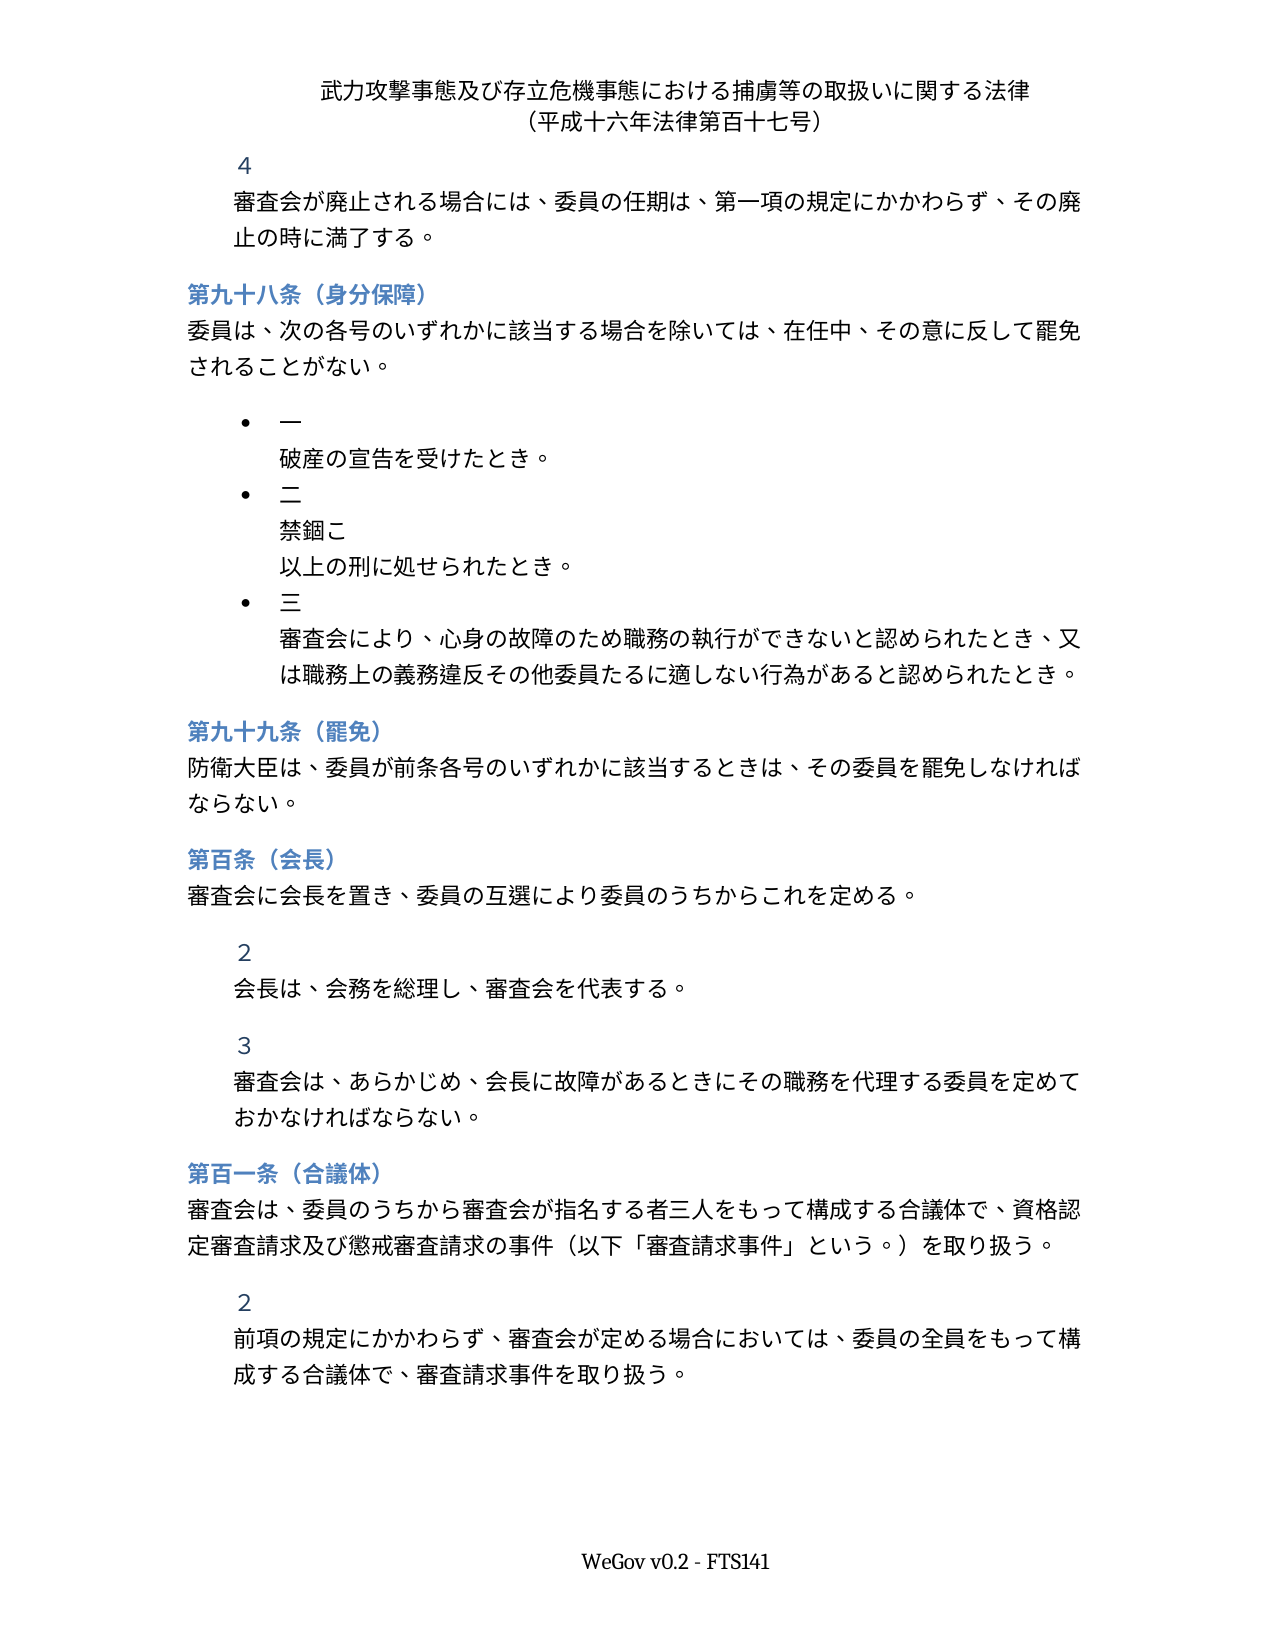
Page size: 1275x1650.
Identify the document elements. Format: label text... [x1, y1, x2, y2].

text 前項の規定にかかわらず、審査会が定める場合においては、委員の全員をもって構成する合議体で、審査請求事件を取り扱う。 [233, 1323, 1087, 1390]
list 二 禁錮こ 以上の刑に処せられたとき。 [242, 479, 1087, 582]
text 審査会に会長を置き、委員の互選により委員のうちからこれを定める。 [187, 880, 1087, 911]
subtitle ２ [233, 937, 1087, 968]
text 委員は、次の各号のいずれかに該当する場合を除いては、在任中、その意に反して罷免されることがない。 [187, 314, 1087, 382]
subtitle ２ [233, 1287, 1087, 1318]
subtitle 第百一条（合議体） [187, 1158, 1087, 1189]
text 審査会は、あらかじめ、会長に故障があるときにその職務を代理する委員を定めておかなければならない。 [233, 1066, 1087, 1133]
subtitle ３ [233, 1030, 1087, 1061]
text 会長は、会務を総理し、審査会を代表する。 [233, 973, 1087, 1004]
list 三 審査会により、心身の故障のため職務の執行ができないと認められたとき、又は職務上の義務違反その他委員たるに適しない行為があると認められたとき。 [242, 587, 1087, 690]
subtitle ４ [233, 150, 1087, 181]
text 審査会が廃止される場合には、委員の任期は、第一項の規定にかかわらず、その廃止の時に満了する。 [233, 186, 1087, 253]
list 一 破産の宣告を受けたとき。 [242, 407, 1087, 474]
text 審査会は、委員のうちから審査会が指名する者三人をもって構成する合議体で、資格認定審査請求及び懲戒審査請求の事件（以下「審査請求事件」という。）を取り扱う。 [187, 1194, 1087, 1261]
text 防衛大臣は、委員が前条各号のいずれかに該当するときは、その委員を罷免しなければならない。 [187, 752, 1087, 819]
subtitle 第九十八条（身分保障） [187, 279, 1087, 310]
subtitle 第百条（会長） [187, 844, 1087, 876]
subtitle 第九十九条（罷免） [187, 716, 1087, 747]
